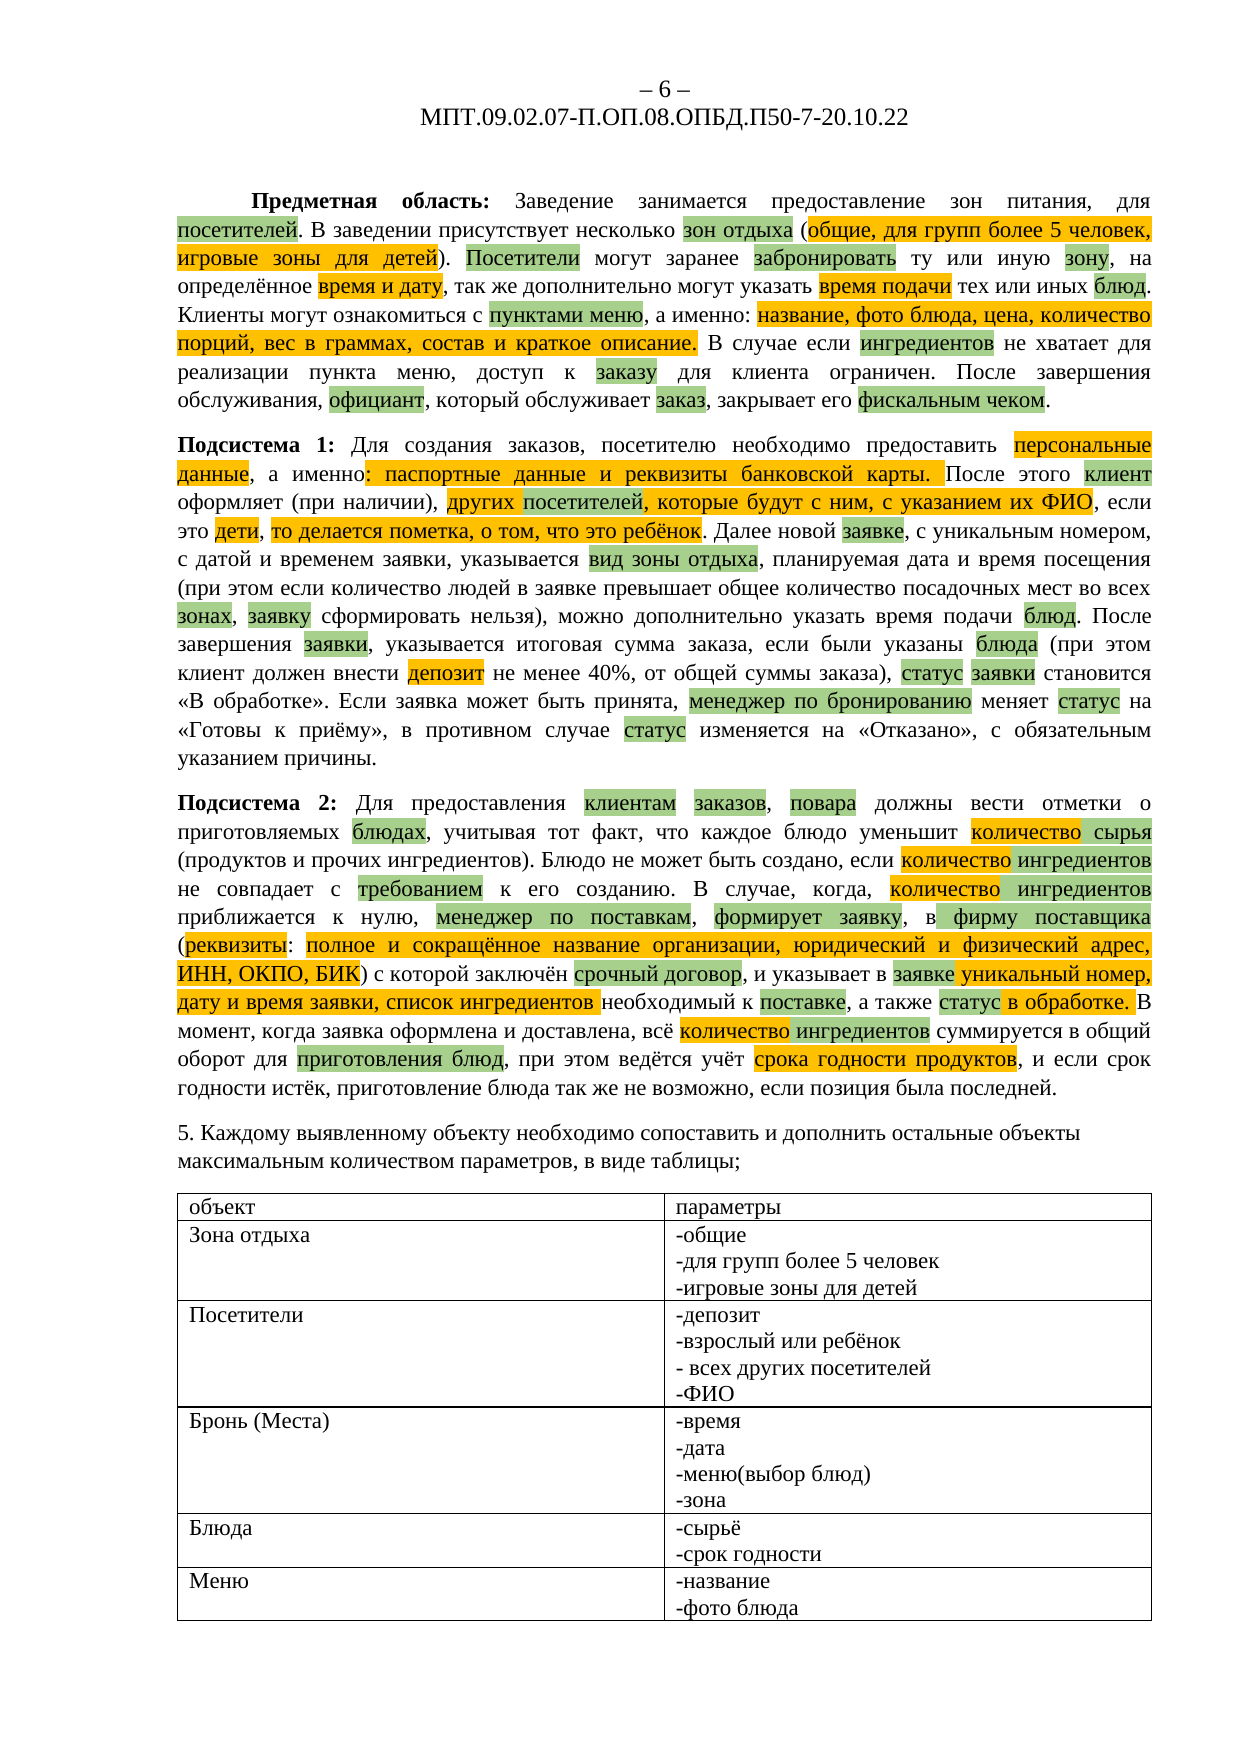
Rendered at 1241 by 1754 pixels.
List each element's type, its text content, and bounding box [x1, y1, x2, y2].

text 5. Каждому выявленному объекту необходимо сопоставить и дополнить остальные объекты максимальным количеством параметров, в виде таблицы; [177, 1119, 1152, 1174]
text Подсистема 2: Для предоставления клиентам заказов, повара должны вести отметки о приготовляемых блюдах, учитывая тот факт, что каждое блюдо уменьшит количество сырья (продуктов и прочих ингредиентов). Блюдо не может быть создано, если количество ингредиентов не совпадает с требованием к его созданию. В случае, когда, количество ингредиентов приближается к нулю, менеджер по поставкам, формирует заявку, в фирму поставщика (реквизиты: полное и сокращённое название организации, юридический и физический адрес, ИНН, ОКПО, БИК) с которой заключён срочный договор, и указывает в заявке уникальный номер, дату и время заявки, список ингредиентов необходимый к поставке, а также статус в обработке. В момент, когда заявка оформлена и доставлена, всё количество ингредиентов суммируется в общий оборот для приготовления блюд, при этом ведётся учёт срока годности продуктов, и если срок годности истёк, приготовление блюда так же не возможно, если позиция была последней. [177, 789, 1152, 1100]
table_cell Меню [178, 1568, 664, 1620]
text Предметная область: Заведение занимается предоставление зон питания, для посетителей. В заведении присутствует несколько зон отдыха (общие, для групп более 5 человек, игровые зоны для детей). Посетители могут заранее забронировать ту или иную зону, на определённое время и дату, так же дополнительно могут указать время подачи тех или иных блюд. Клиенты могут ознакомиться с пунктами меню, а именно: название, фото блюда, цена, количество порций, вес в граммах, состав и краткое описание. В случае если ингредиентов не хватает для реализации пункта меню, доступ к заказу для клиента ограничен. После завершения обслуживания, официант, который обслуживает заказ, закрывает его фискальным чеком. [177, 187, 1152, 413]
table_cell Зона отдыха [178, 1221, 664, 1300]
table_cell -депозит -взрослый или ребёнок - всех других посетителей -ФИО [665, 1301, 1151, 1406]
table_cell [665, 1568, 1151, 1620]
table_cell Блюда [178, 1514, 664, 1567]
table_cell Посетители [178, 1301, 664, 1406]
table_header объект [178, 1194, 664, 1220]
table_cell -общие -для групп более 5 человек -игровые зоны для детей [665, 1221, 1151, 1300]
table_cell -время -дата -меню(выбор блюд) -зона [665, 1408, 1151, 1513]
table_cell Бронь (Места) [178, 1408, 664, 1513]
table_cell -сырьё -срок годности [665, 1514, 1151, 1567]
text Подсистема 1: Для создания заказов, посетителю необходимо предоставить персональные данные, а именно: паспортные данные и реквизиты банковской карты. После этого клиент оформляет (при наличии), других посетителей, которые будут с ним, с указанием их ФИО, если это дети, то делается пометка, о том, что это ребёнок. Далее новой заявке, с уникальным номером, с датой и временем заявки, указывается вид зоны отдыха, планируемая дата и время посещения (при этом если количество людей в заявке превышает общее количество посадочных мест во всех зонах, заявку сформировать нельзя), можно дополнительно указать время подачи блюд. После завершения заявки, указывается итоговая сумма заказа, если были указаны блюда (при этом клиент должен внести депозит не менее 40%, от общей суммы заказа), статус заявки становится «В обработке». Если заявка может быть принята, менеджер по бронированию меняет статус на «Готовы к приёму», в противном случае статус изменяется на «Отказано», с обязательным указанием причины. [177, 431, 1152, 688]
table_header параметры [665, 1194, 1151, 1220]
